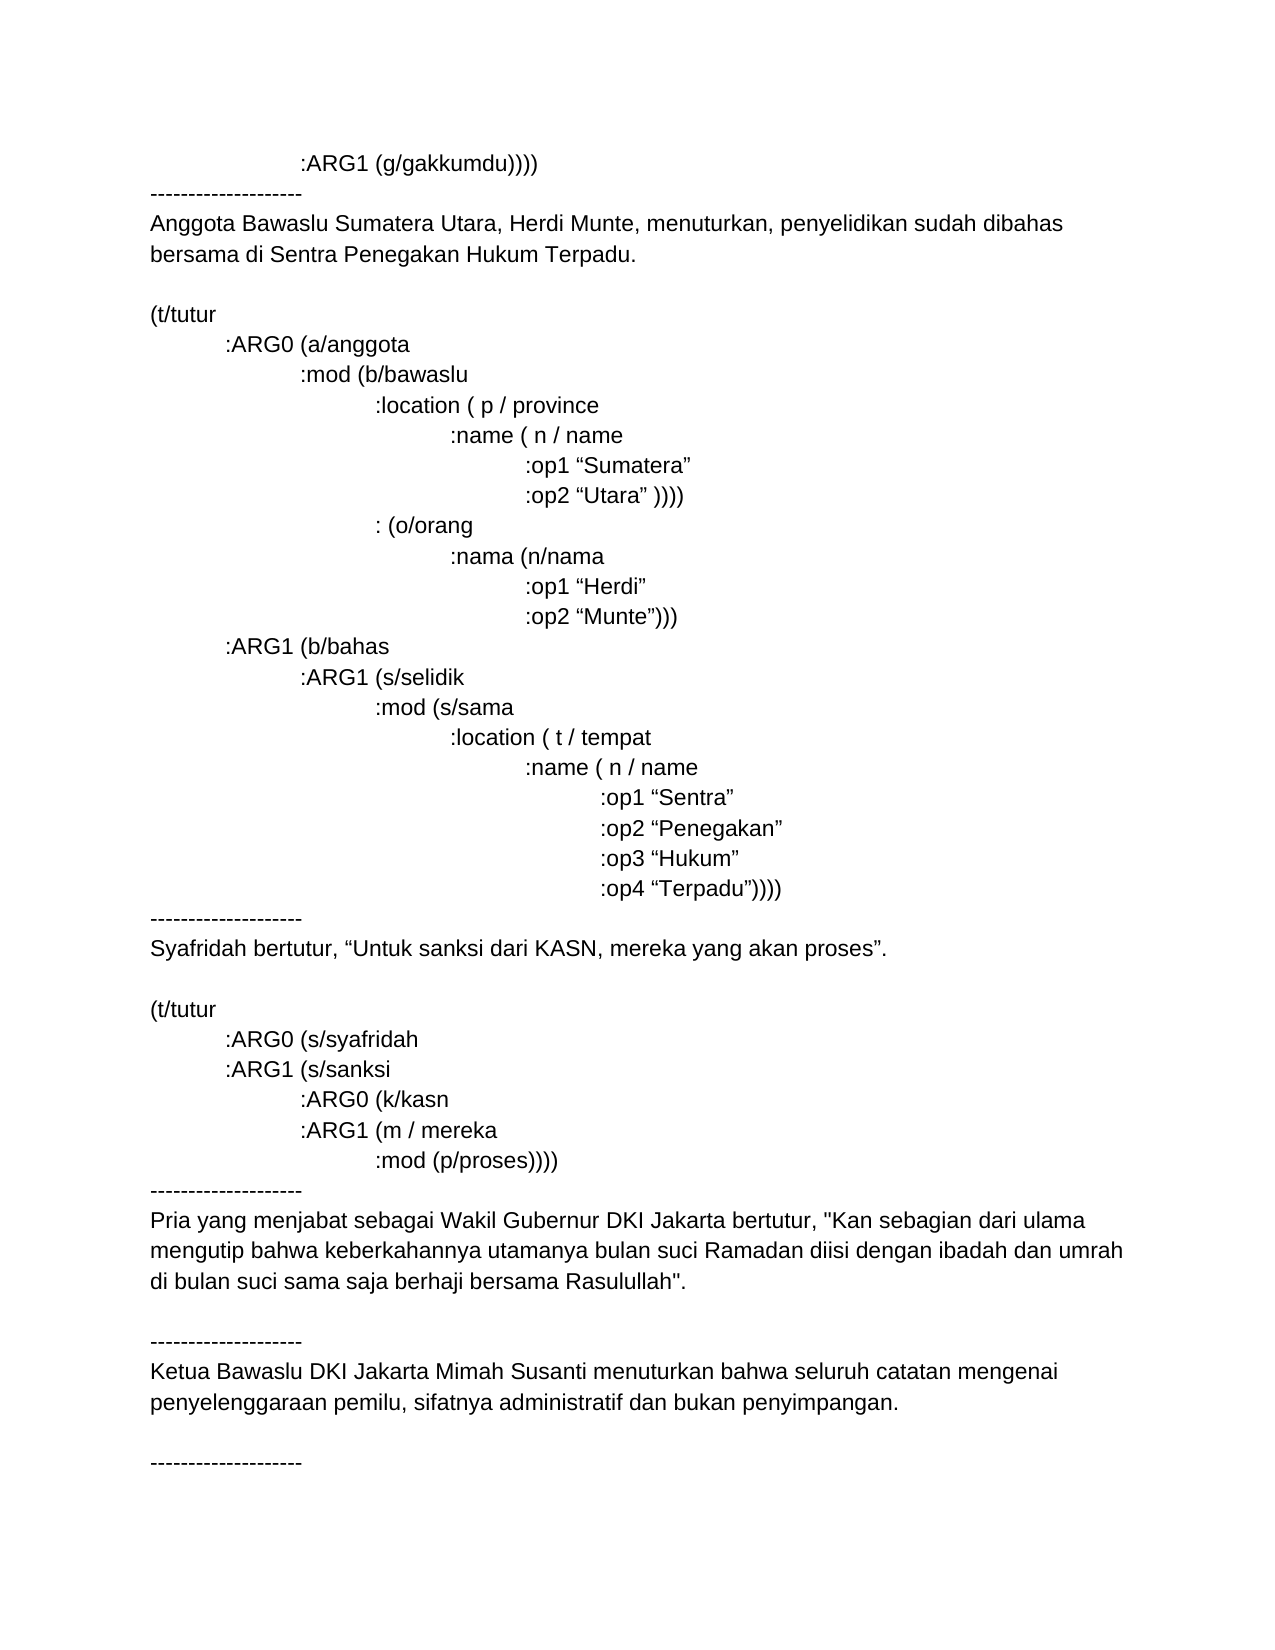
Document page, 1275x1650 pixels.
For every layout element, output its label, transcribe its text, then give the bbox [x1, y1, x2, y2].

text -------------------- [150, 180, 1125, 207]
text :op2 “Penegakan” [300, 814, 1125, 841]
text :op2 “Munte”))) [300, 603, 1125, 629]
text :mod (s/sama [150, 694, 1125, 720]
text :op1 “Herdi” [300, 573, 1125, 599]
text :op3 “Hukum” [525, 845, 1125, 871]
text :mod (p/proses)))) [150, 1147, 1125, 1173]
text -------------------- [150, 1328, 1125, 1354]
text :ARG1 (b/bahas [150, 633, 1125, 660]
text :ARG1 (s/selidik [150, 663, 1125, 690]
text :ARG0 (s/syafridah [150, 1026, 1125, 1052]
text :op4 “Terpadu”)))) [600, 875, 1125, 901]
text -------------------- [150, 1177, 1125, 1203]
text :op1 “Sumatera” [300, 452, 1125, 478]
text :ARG1 (m / mereka [150, 1117, 1125, 1143]
text :op2 “Utara” )))) [300, 482, 1125, 509]
text Ketua Bawaslu DKI Jakarta Mimah Susanti menuturkan bahwa seluruh catatan mengenai penyelenggaraan pemilu, sifatnya administratif dan bukan penyimpangan. [150, 1358, 1125, 1415]
text :ARG1 (s/sanksi [150, 1056, 1125, 1083]
text :op1 “Sentra” [300, 784, 1125, 811]
text :ARG0 (k/kasn [150, 1086, 1125, 1113]
text :mod (b/bawaslu [150, 361, 1125, 388]
text Pria yang menjabat sebagai Wakil Gubernur DKI Jakarta bertutur, "Kan sebagian dari ulama mengutip bahwa keberkahannya utamanya bulan suci Ramadan diisi dengan ibadah dan umrah di bulan suci sama saja berhaji bersama Rasulullah". [150, 1207, 1125, 1294]
text -------------------- [150, 905, 1125, 932]
text -------------------- [150, 1449, 1125, 1475]
text :location ( t / tempat [300, 724, 1125, 750]
text : (o/orang [300, 512, 1125, 539]
text :name ( n / name [300, 422, 1125, 448]
text :ARG0 (a/anggota [150, 331, 1125, 358]
text Anggota Bawaslu Sumatera Utara, Herdi Munte, menuturkan, penyelidikan sudah dibahas bersama di Sentra Penegakan Hukum Terpadu. [150, 210, 1125, 267]
text :ARG1 (g/gakkumdu)))) [150, 150, 1125, 176]
text (t/tutur [150, 996, 1125, 1022]
text :nama (n/nama [300, 543, 1125, 569]
text :name ( n / name [300, 754, 1125, 781]
text Syafridah bertutur, “Untuk sanksi dari KASN, mereka yang akan proses”. [150, 935, 1125, 962]
text :location ( p / province [300, 392, 1125, 418]
text (t/tutur [150, 301, 1125, 327]
